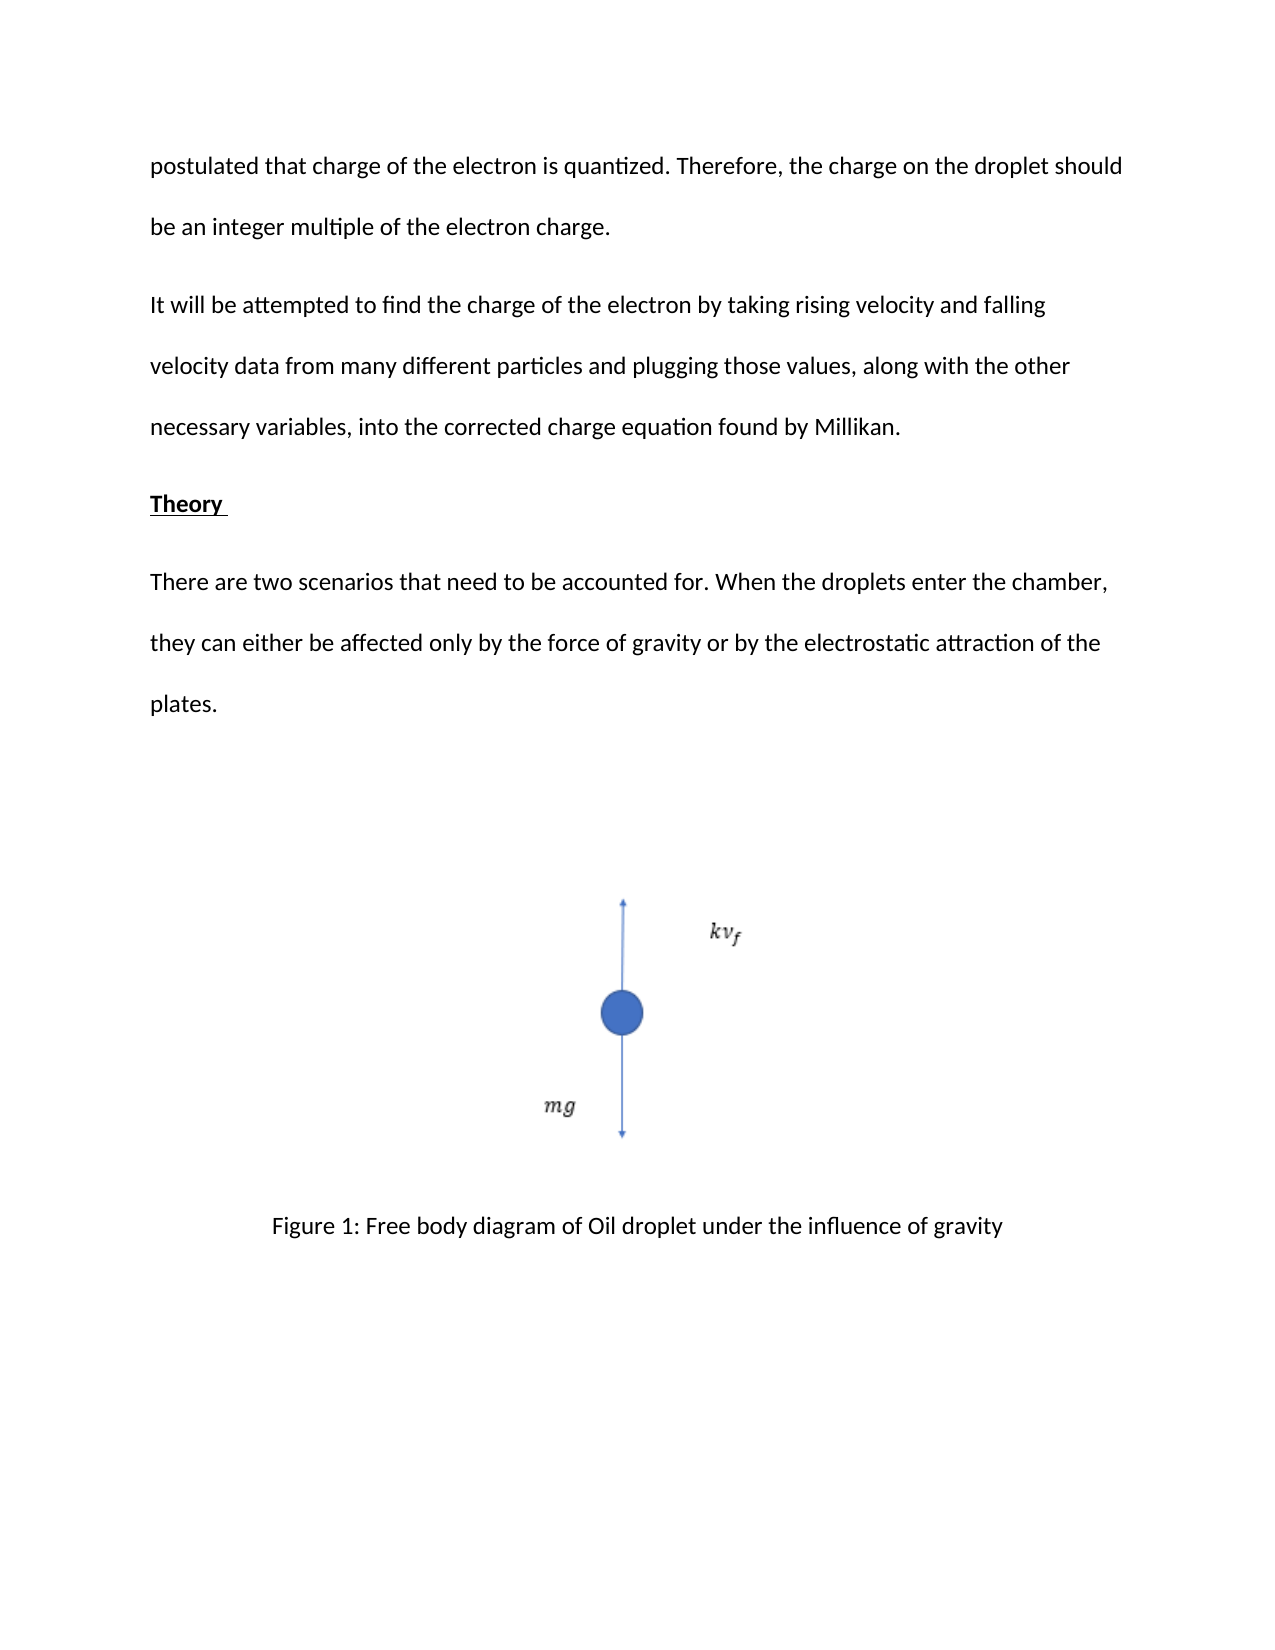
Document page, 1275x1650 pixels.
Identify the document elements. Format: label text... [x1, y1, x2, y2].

picture [457, 843, 818, 1166]
text There are two scenarios that need to be accounted for. When the droplets enter the chamber, they can either be affected only by the force of gravity or by the electrostatic attraction of the plates. [150, 566, 1125, 719]
text Theory [150, 488, 1125, 519]
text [150, 150, 1125, 242]
text Figure 1: Free body diagram of Oil droplet under the influence of gravity [150, 1210, 1125, 1241]
text It will be attempted to find the charge of the electron by taking rising velocity and falling velocity data from many different particles and plugging those values, along with the other necessary variables, into the corrected charge equation found by Millikan. [150, 289, 1125, 441]
